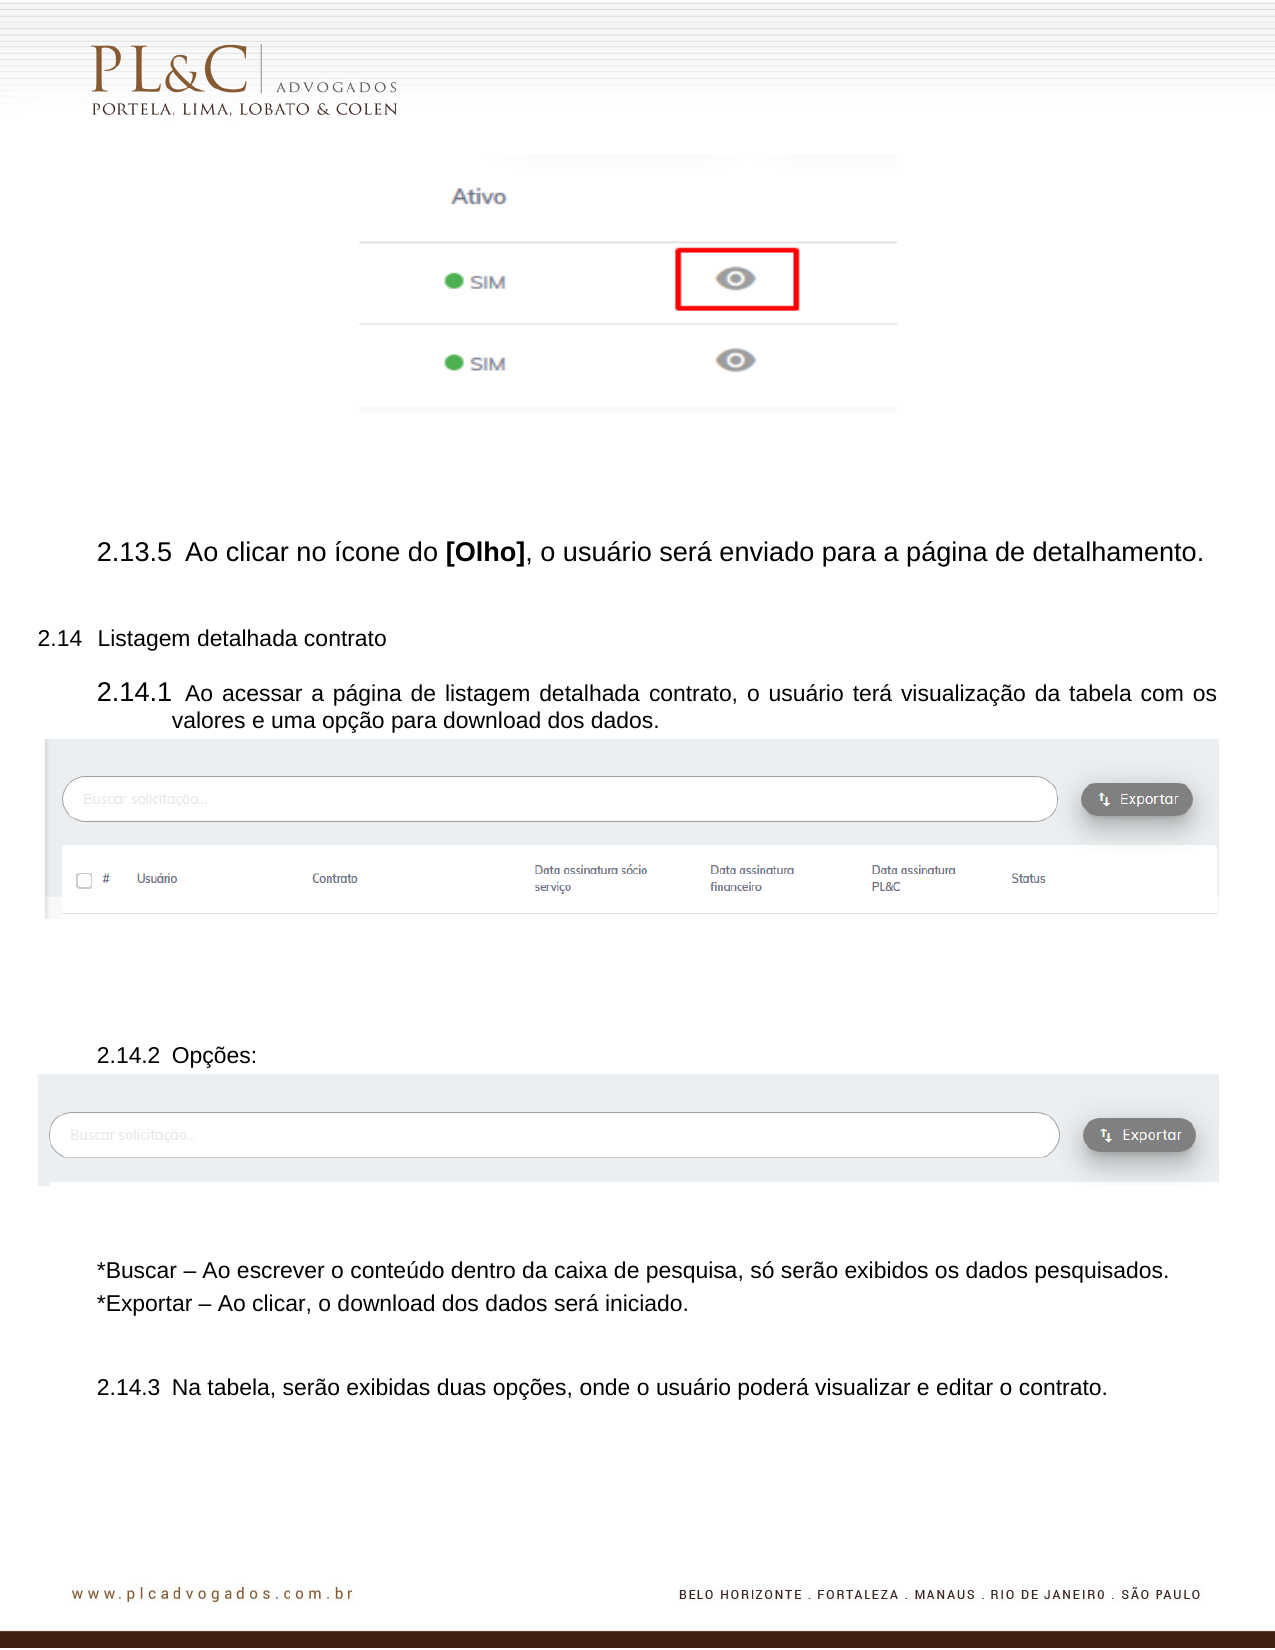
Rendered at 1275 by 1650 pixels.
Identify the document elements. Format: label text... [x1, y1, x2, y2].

subtitle Opções: [97, 1042, 1219, 1068]
picture [0, 1572, 1275, 1648]
subtitle Na tabela, serão exibidas duas opções, onde o usuário poderá visualizar e editar o contrato. [97, 1374, 1219, 1400]
text *Buscar – Ao escrever o conteúdo dentro da caixa de pesquisa, só serão exibidos os dados pesquisados. [37, 1257, 1219, 1284]
picture [37, 1074, 1219, 1186]
picture [37, 739, 1219, 919]
subtitle Ao clicar no ícone do [Olho], o usuário será enviado para a página de detalhamento. [97, 536, 1219, 567]
subtitle Listagem detalhada contrato [37, 624, 1219, 651]
subtitle Ao acessar a página de listagem detalhada contrato, o usuário terá visualização da tabela com os valores e uma opção para download dos dados. [97, 676, 1219, 733]
text *Exportar – Ao clicar, o download dos dados será iniciado. [37, 1290, 1219, 1316]
picture [0, 0, 1275, 413]
